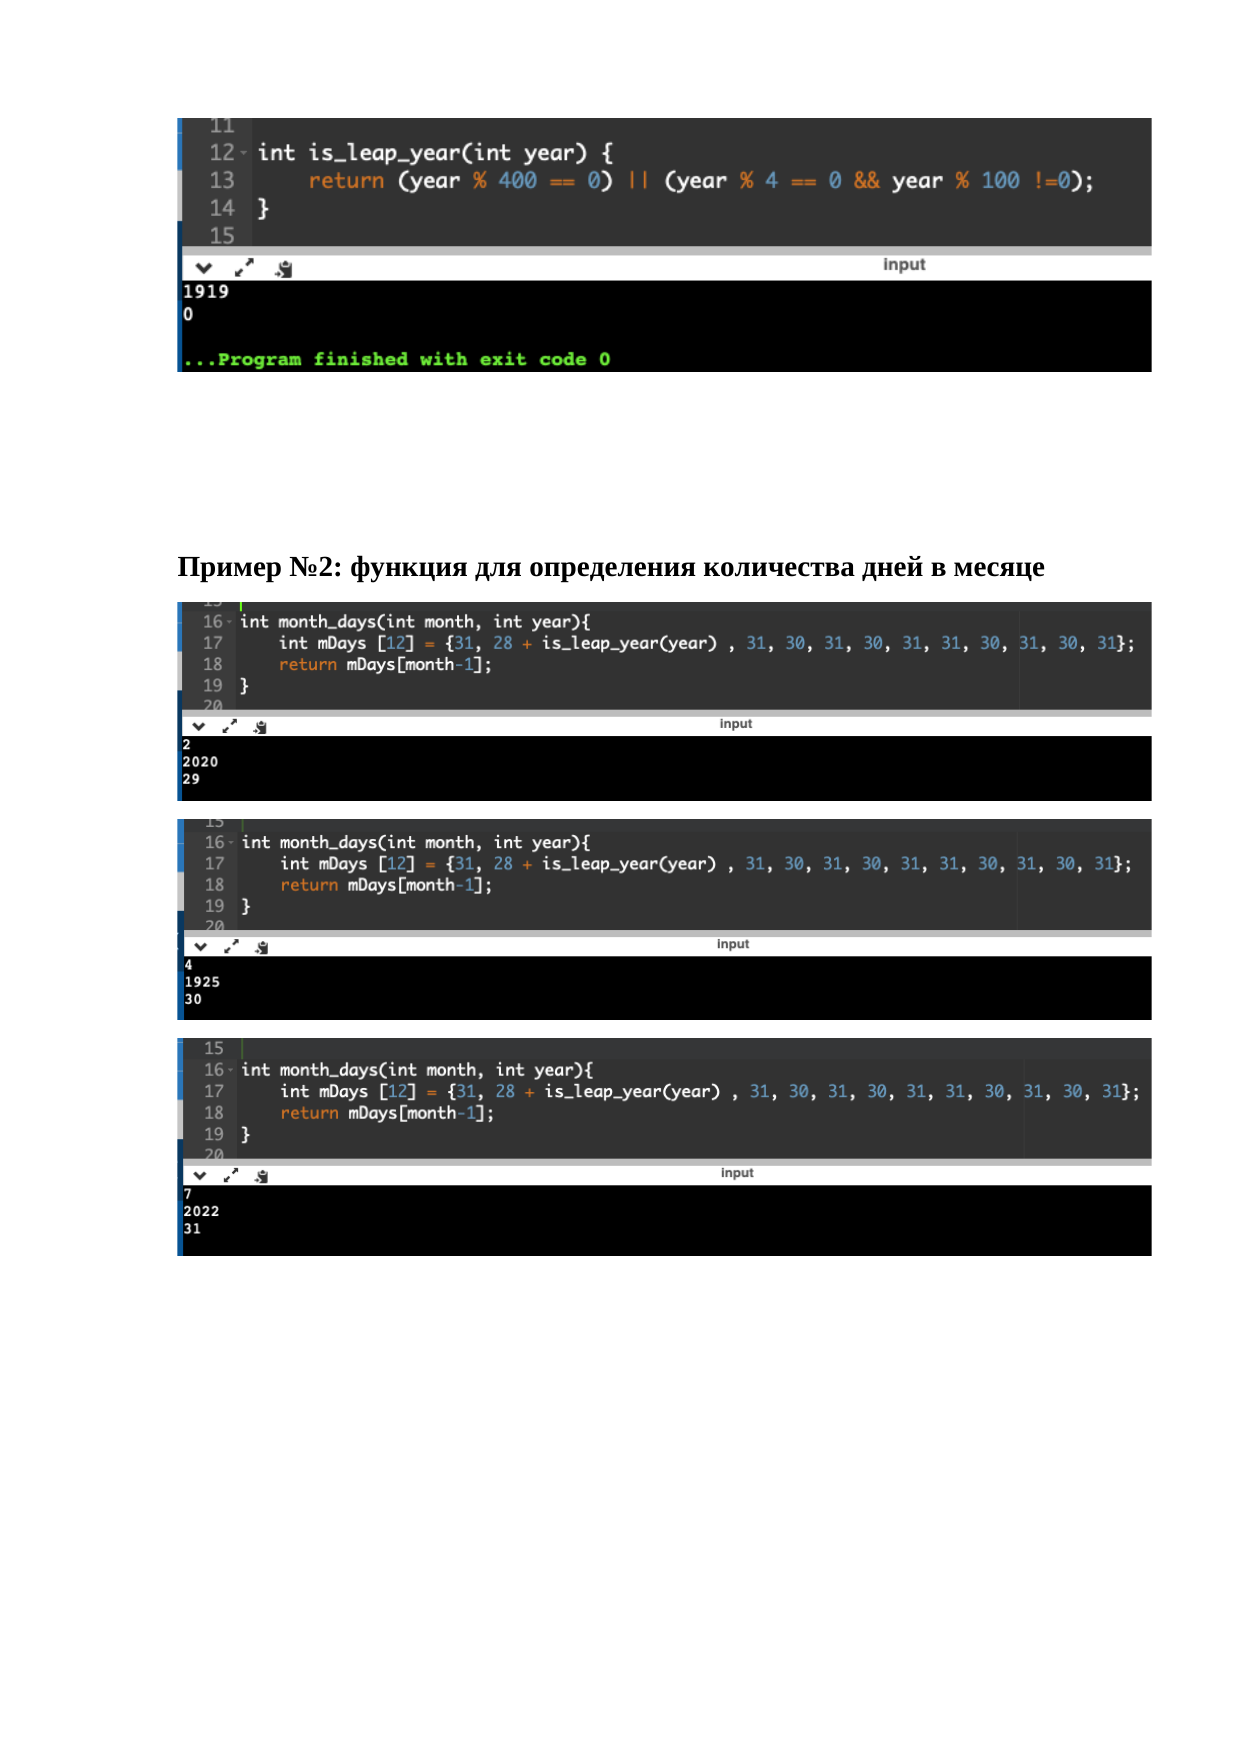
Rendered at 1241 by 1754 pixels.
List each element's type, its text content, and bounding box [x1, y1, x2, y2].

picture [177, 118, 1152, 372]
picture [177, 602, 1152, 801]
picture [177, 819, 1152, 1020]
picture [177, 1038, 1152, 1256]
text Пример №2: функция для определения количества дней в месяце [177, 549, 1152, 583]
